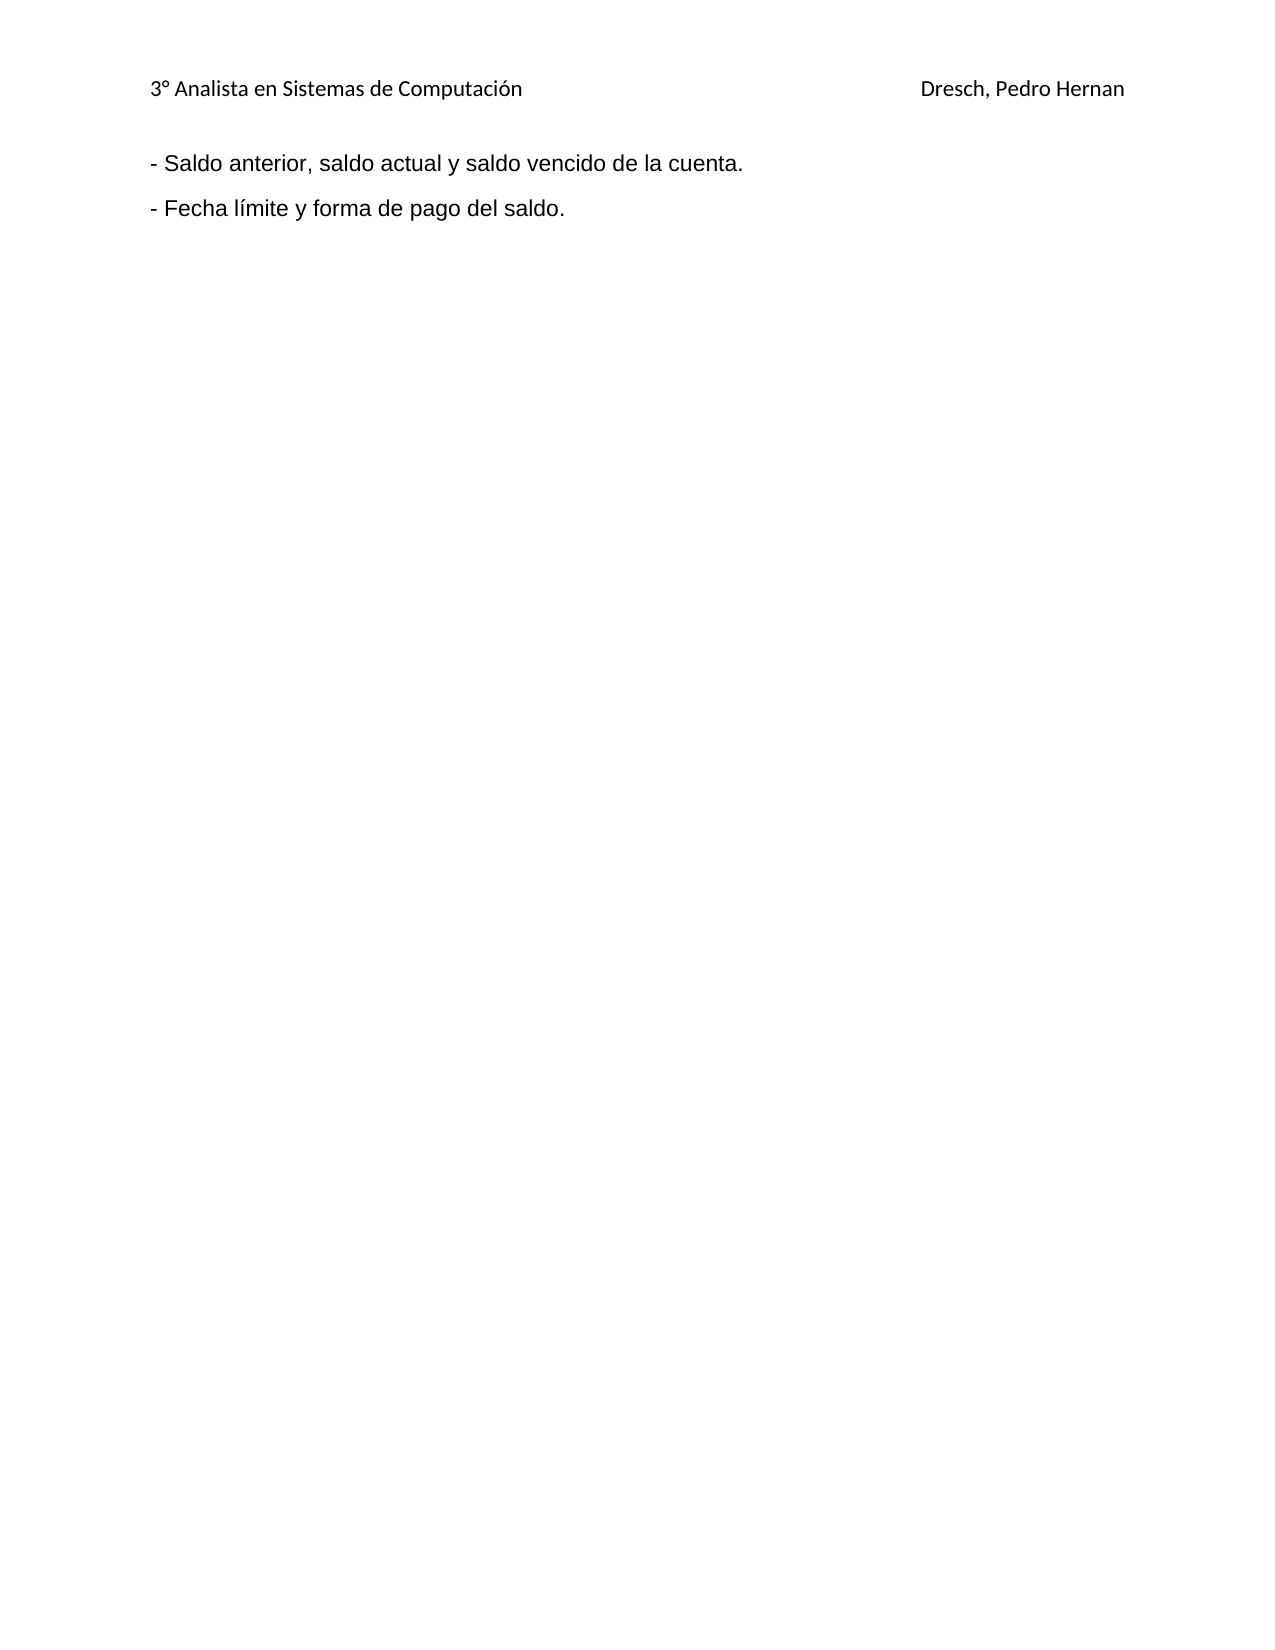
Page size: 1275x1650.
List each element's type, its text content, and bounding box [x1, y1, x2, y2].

text - Saldo anterior, saldo actual y saldo vencido de la cuenta. [150, 150, 1125, 176]
text - Fecha límite y forma de pago del saldo. [150, 195, 1125, 221]
